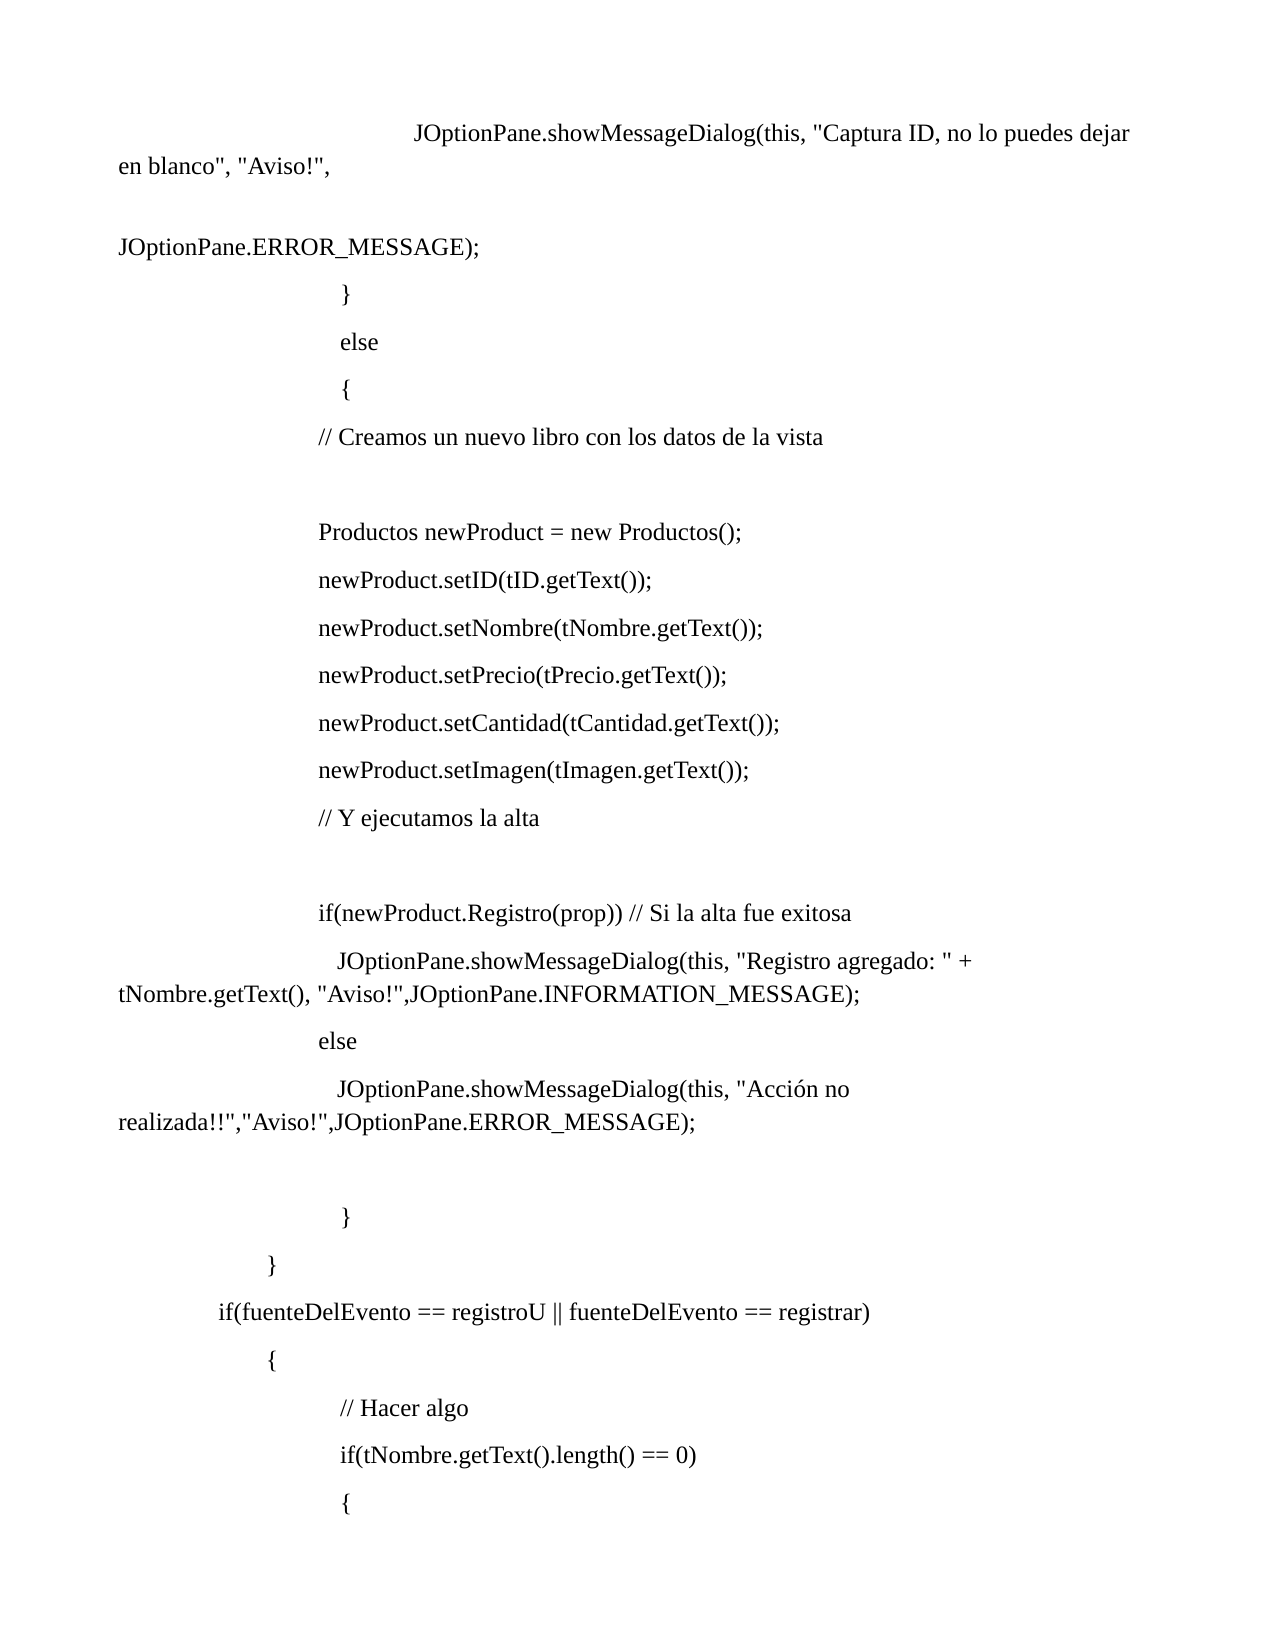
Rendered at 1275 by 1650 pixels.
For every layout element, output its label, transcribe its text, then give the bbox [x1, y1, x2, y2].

text { [118, 1488, 1157, 1517]
text } [118, 1250, 1157, 1279]
text { [118, 1345, 1157, 1374]
text else [118, 327, 1157, 356]
text JOptionPane.showMessageDialog(this, "Acción no realizada!!","Aviso!",JOptionPane.ERROR_MESSAGE); [118, 1074, 1157, 1136]
text JOptionPane.ERROR_MESSAGE); [118, 199, 1157, 261]
text } [118, 279, 1157, 308]
text if(fuenteDelEvento == registroU || fuenteDelEvento == registrar) [118, 1297, 1157, 1326]
text } [118, 1202, 1157, 1231]
text // Creamos un nuevo libro con los datos de la vista [118, 422, 1157, 451]
text if(tNombre.getText().length() == 0) [118, 1440, 1157, 1469]
text Productos newProduct = new Productos(); [118, 517, 1157, 546]
text newProduct.setNombre(tNombre.getText()); [118, 613, 1157, 641]
text newProduct.setImagen(tImagen.getText()); [118, 755, 1157, 784]
text newProduct.setID(tID.getText()); [118, 565, 1157, 594]
text newProduct.setCantidad(tCantidad.getText()); [118, 708, 1157, 737]
text JOptionPane.showMessageDialog(this, "Registro agregado: " + tNombre.getText(), "Aviso!",JOptionPane.INFORMATION_MESSAGE); [118, 946, 1157, 1008]
text JOptionPane.showMessageDialog(this, "Captura ID, no lo puedes dejar en blanco", "Aviso!", [118, 118, 1157, 180]
text // Hacer algo [118, 1393, 1157, 1421]
text if(newProduct.Registro(prop)) // Si la alta fue exitosa [118, 898, 1157, 927]
text newProduct.setPrecio(tPrecio.getText()); [118, 660, 1157, 689]
text else [118, 1026, 1157, 1055]
text { [118, 374, 1157, 403]
text // Y ejecutamos la alta [118, 803, 1157, 832]
